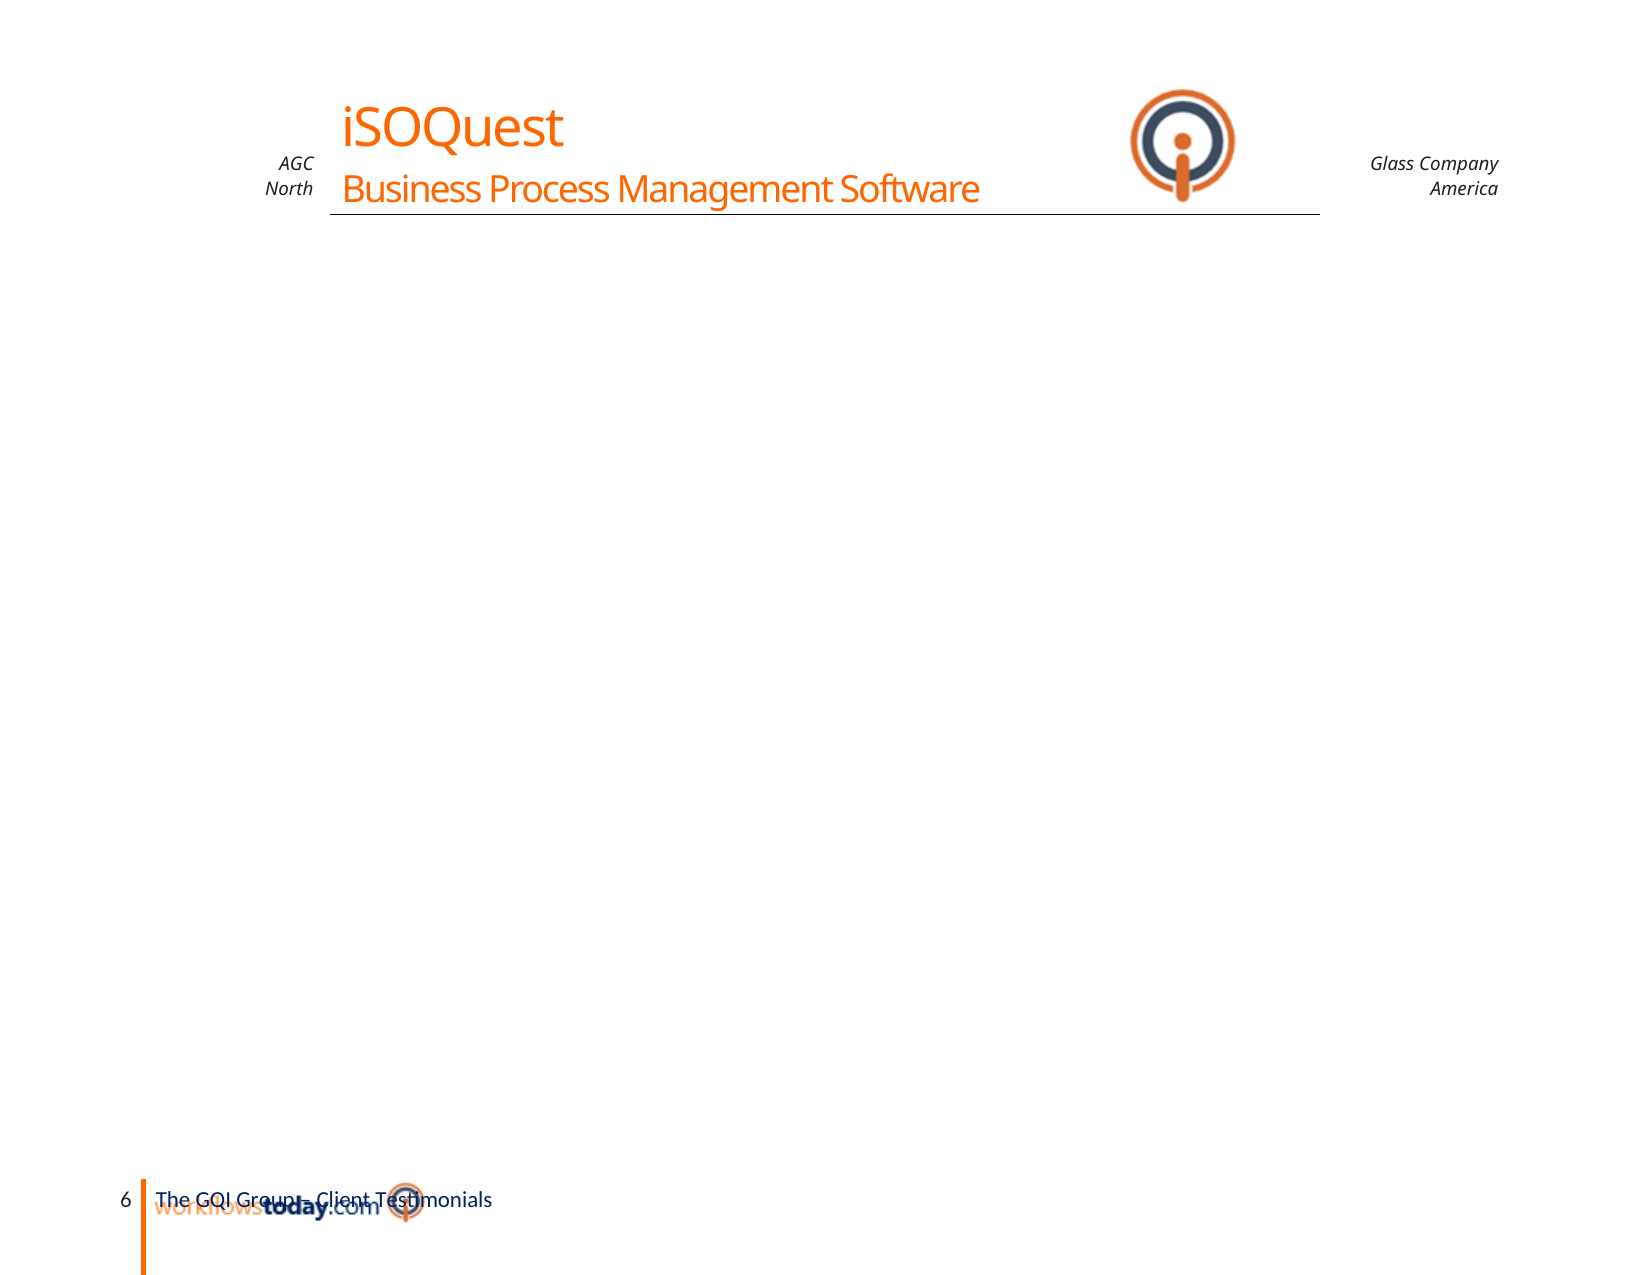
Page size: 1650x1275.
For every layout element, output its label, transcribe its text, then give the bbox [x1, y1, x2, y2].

picture [1120, 88, 1245, 203]
picture [150, 1174, 430, 1235]
text AGC Glass Company North America [1245, 150, 1500, 201]
text AGC Glass Company North America [225, 150, 1120, 201]
